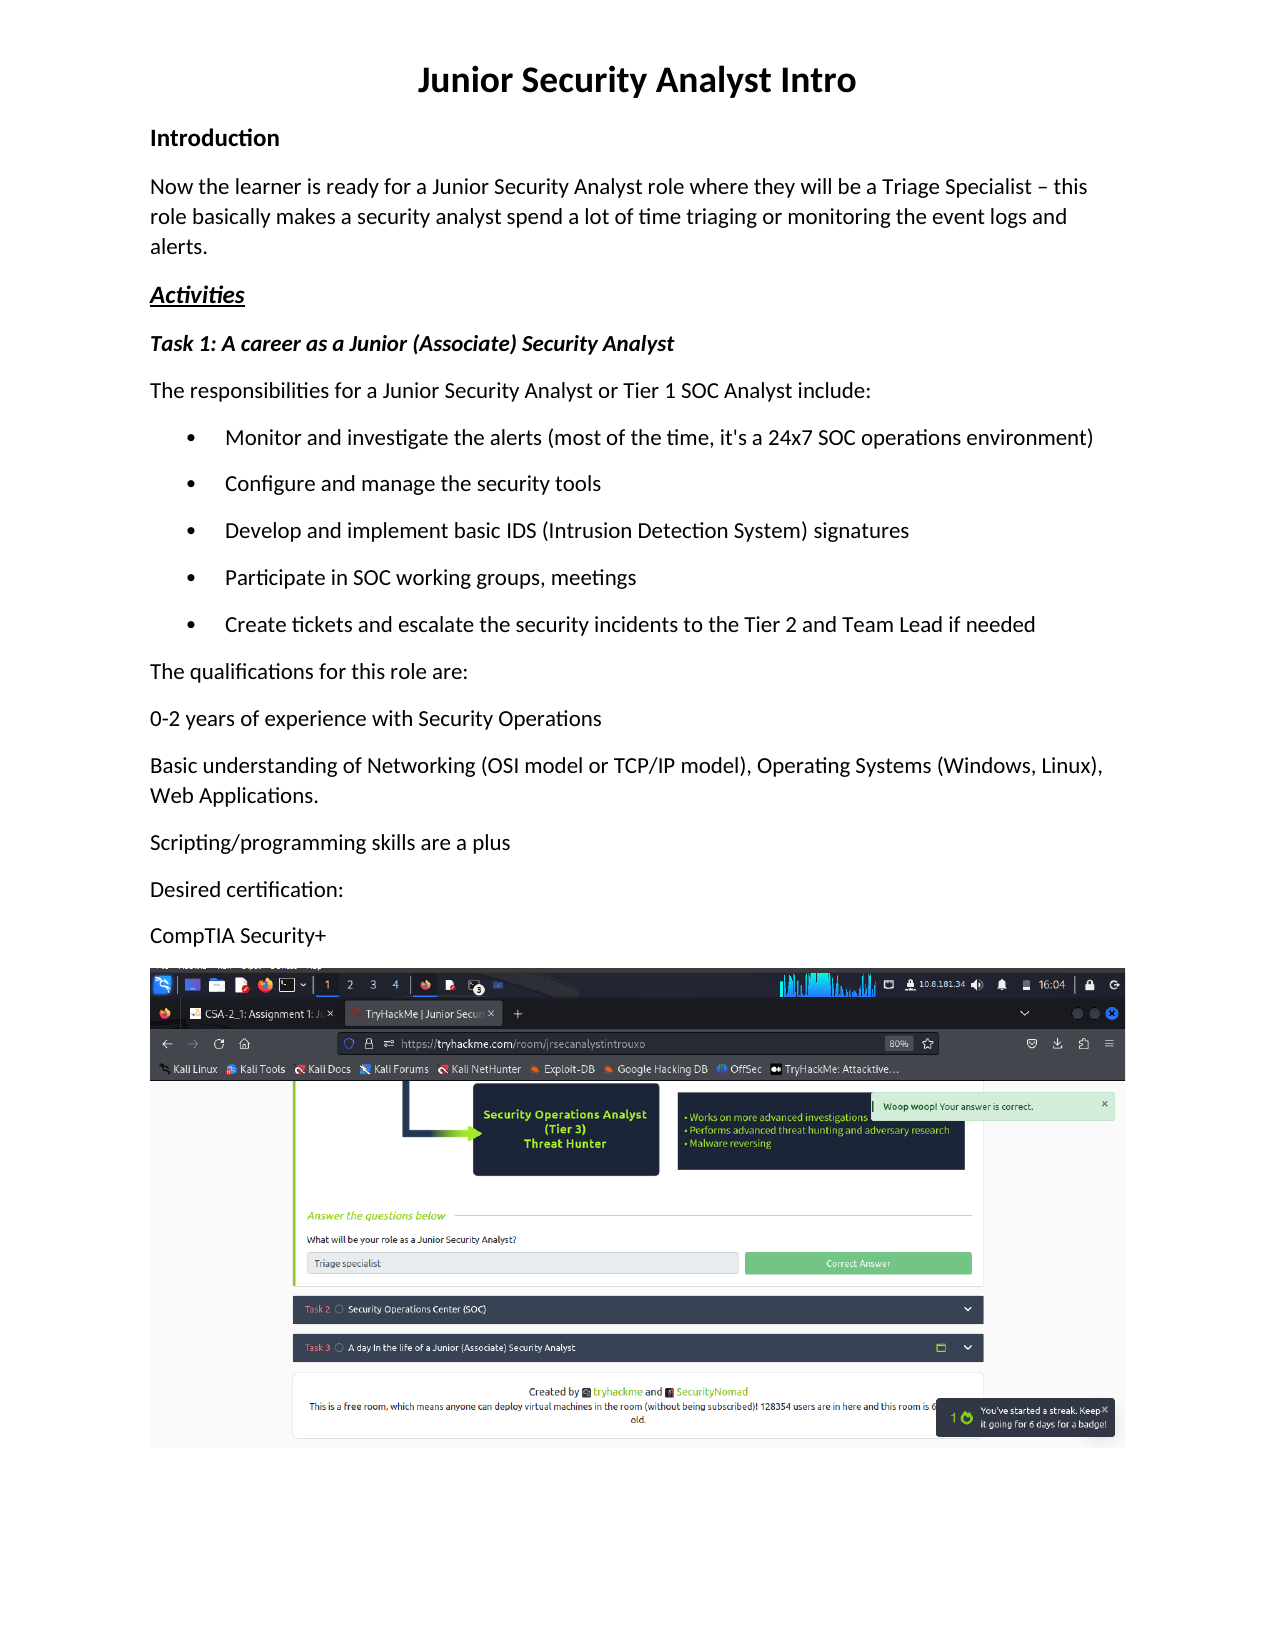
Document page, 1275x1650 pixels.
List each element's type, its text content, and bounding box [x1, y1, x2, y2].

text The qualifications for this role are: [150, 657, 1125, 685]
list Develop and implement basic IDS (Intrusion Detection System) signatures [187, 516, 1125, 544]
list Participate in SOC working groups, meetings [187, 563, 1125, 591]
text The responsibilities for a Junior Security Analyst or Tier 1 SOC Analyst include: [150, 376, 1125, 404]
text Introduction [150, 122, 1125, 153]
list Create tickets and escalate the security incidents to the Tier 2 and Team Lead if needed [187, 610, 1125, 638]
text Now the learner is ready for a Junior Security Analyst role where they will be a Triage Specialist – this role basically makes a security analyst spend a lot of time triaging or monitoring the event logs and alerts. [150, 172, 1125, 260]
text 0-2 years of experience with Security Operations [150, 704, 1125, 732]
text CompTIA Security+ [150, 922, 1125, 949]
text Junior Security Analyst Intro [150, 56, 1125, 102]
text Activities [150, 279, 1125, 310]
list Monitor and investigate the alerts (most of the time, it's a 24x7 SOC operations environment) [187, 423, 1125, 451]
text Basic understanding of Networking (OSI model or TCP/IP model), Operating Systems (Windows, Linux), Web Applications. [150, 751, 1125, 809]
text Task 1: A career as a Junior (Associate) Security Analyst [150, 329, 1125, 357]
list Configure and manage the security tools [187, 469, 1125, 497]
text Desired certification: [150, 875, 1125, 903]
text Scripting/programming skills are a plus [150, 828, 1125, 856]
picture [150, 968, 1125, 1448]
